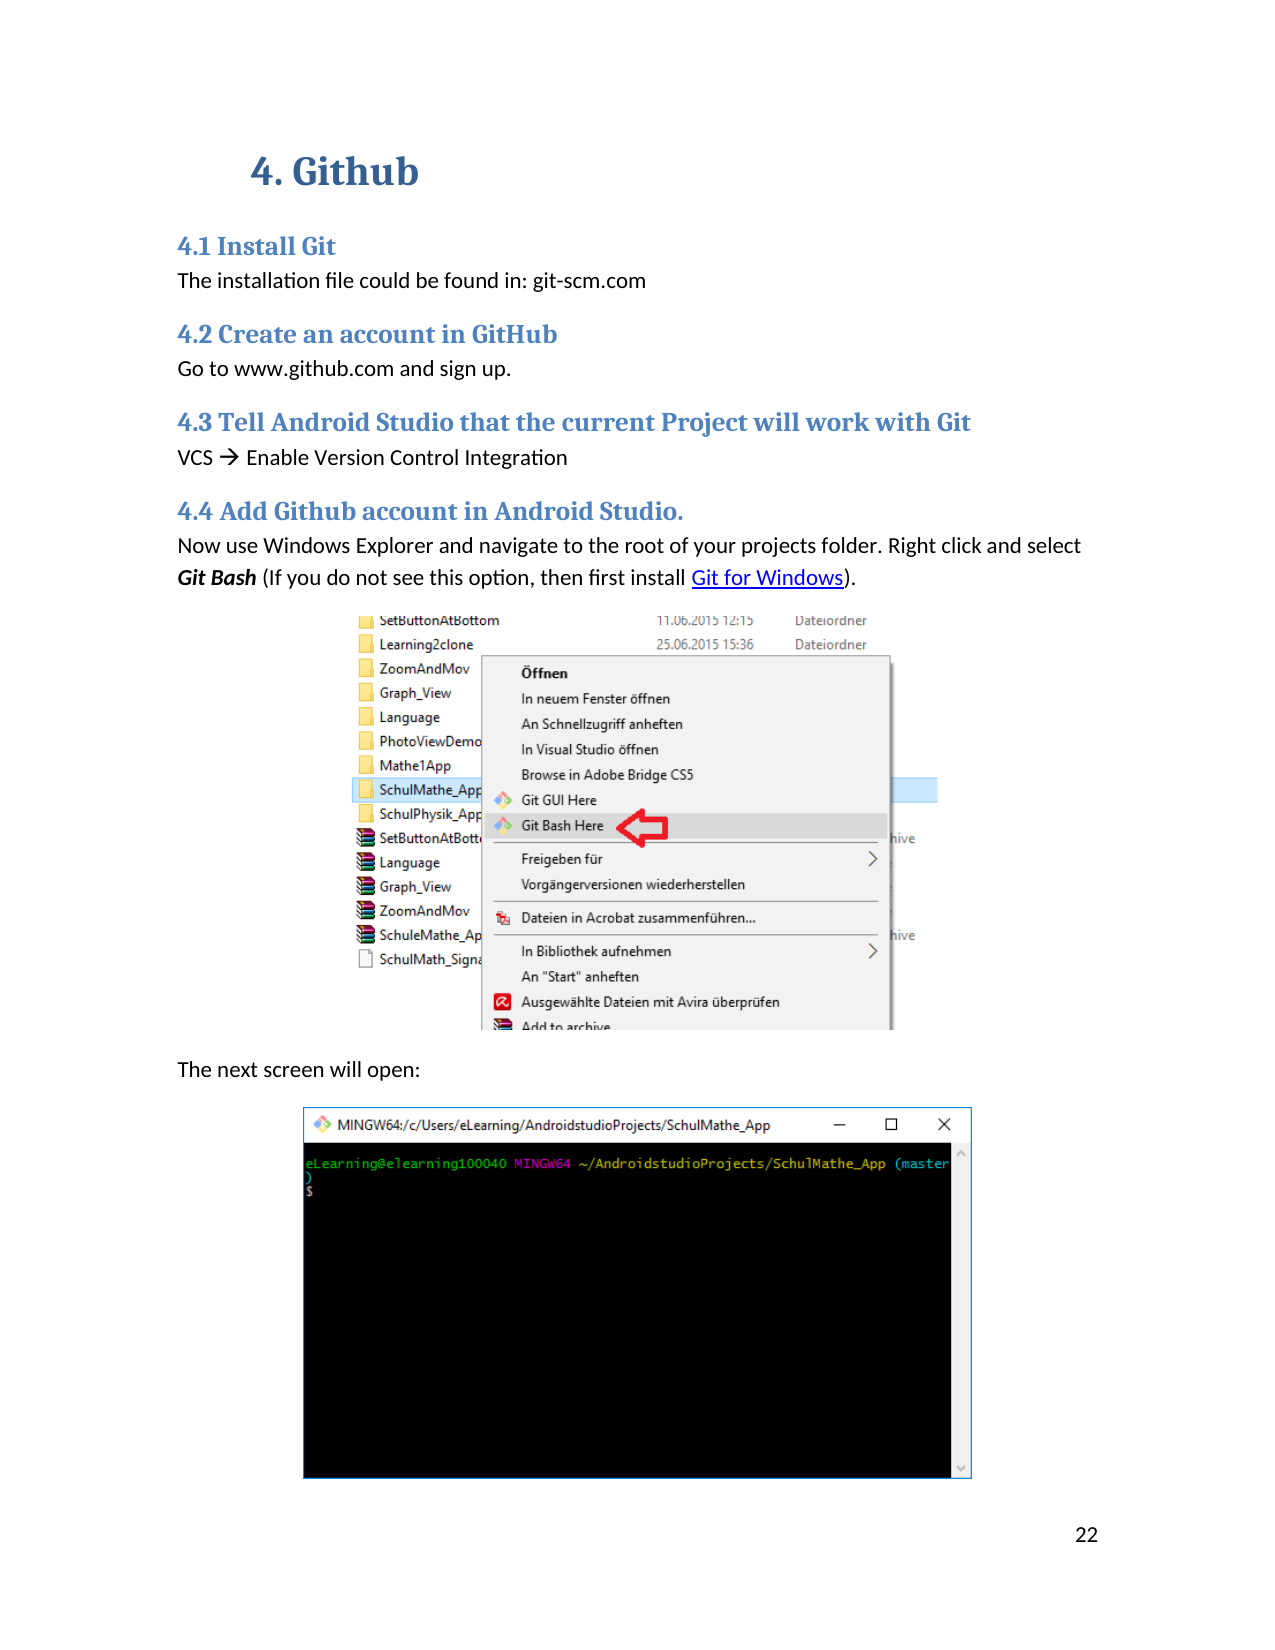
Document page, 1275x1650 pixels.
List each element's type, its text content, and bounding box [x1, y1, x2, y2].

picture [337, 616, 938, 1030]
text 4.1 Install Git The installation file could be found in: git-scm.com [177, 231, 1098, 294]
text The next screen will open: [177, 1055, 1098, 1083]
text 4.4 Add Github account in Android Studio. Now use Windows Explorer and navigate to the root of your projects folder. Right click and select Git Bash (If you do not see this option, then first install Git for Windows). [177, 496, 1098, 591]
picture [303, 1107, 972, 1479]
text 4.2 Create an account in GitHub Go to www.github.com and sign up. [177, 319, 1098, 382]
subtitle 4. Github [251, 148, 1098, 196]
text 4.3 Tell Android Studio that the current Project will work with Git VCS Enable Version Control Integration [177, 407, 1098, 471]
